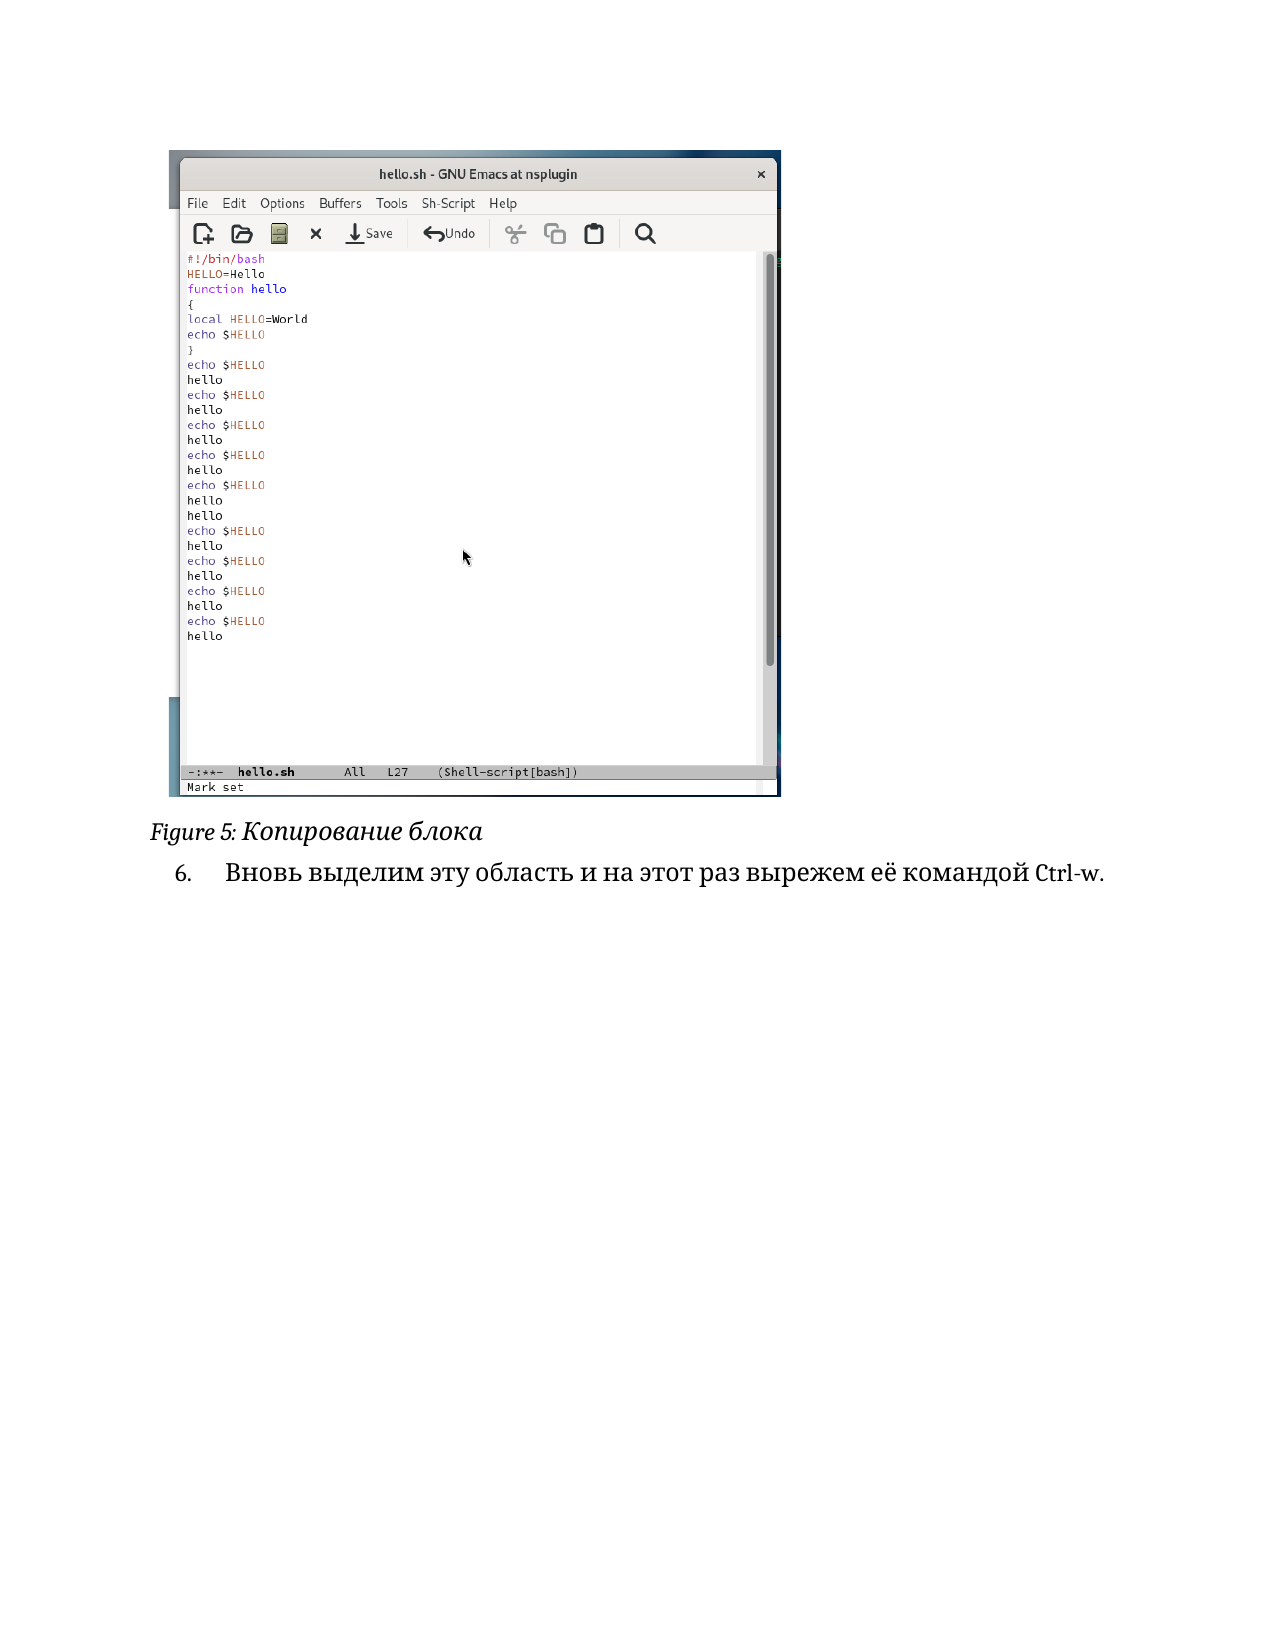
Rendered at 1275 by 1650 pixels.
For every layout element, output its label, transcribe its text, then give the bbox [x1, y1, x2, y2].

picture [168, 150, 782, 797]
text Figure 5: Копирование блока [150, 818, 1125, 847]
list Вновь выделим эту область и на этот раз вырежем её командой Ctrl-w. [175, 859, 1125, 888]
